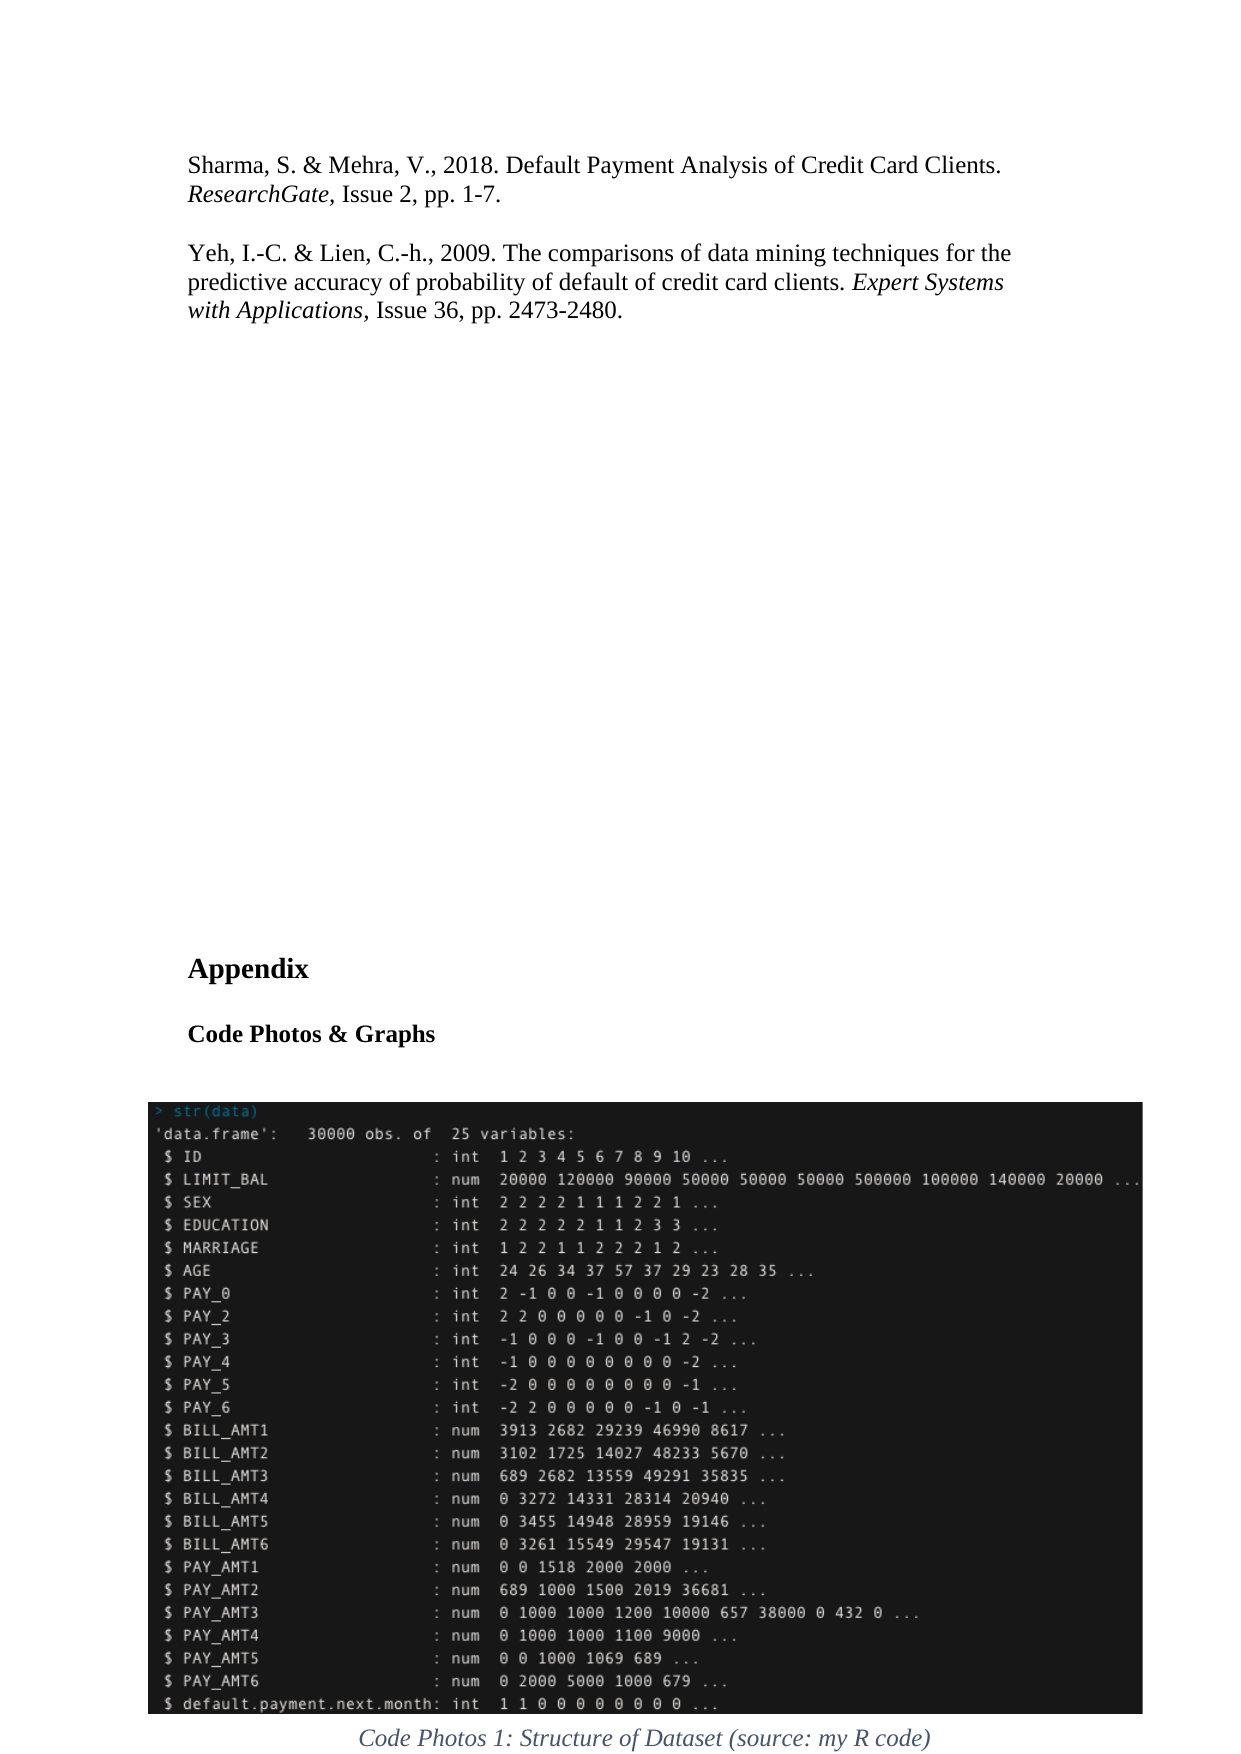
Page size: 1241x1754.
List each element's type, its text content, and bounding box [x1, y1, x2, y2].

subtitle Appendix [187, 951, 1053, 984]
picture [148, 1102, 1143, 1714]
subtitle Code Photos & Graphs [187, 1019, 1053, 1047]
